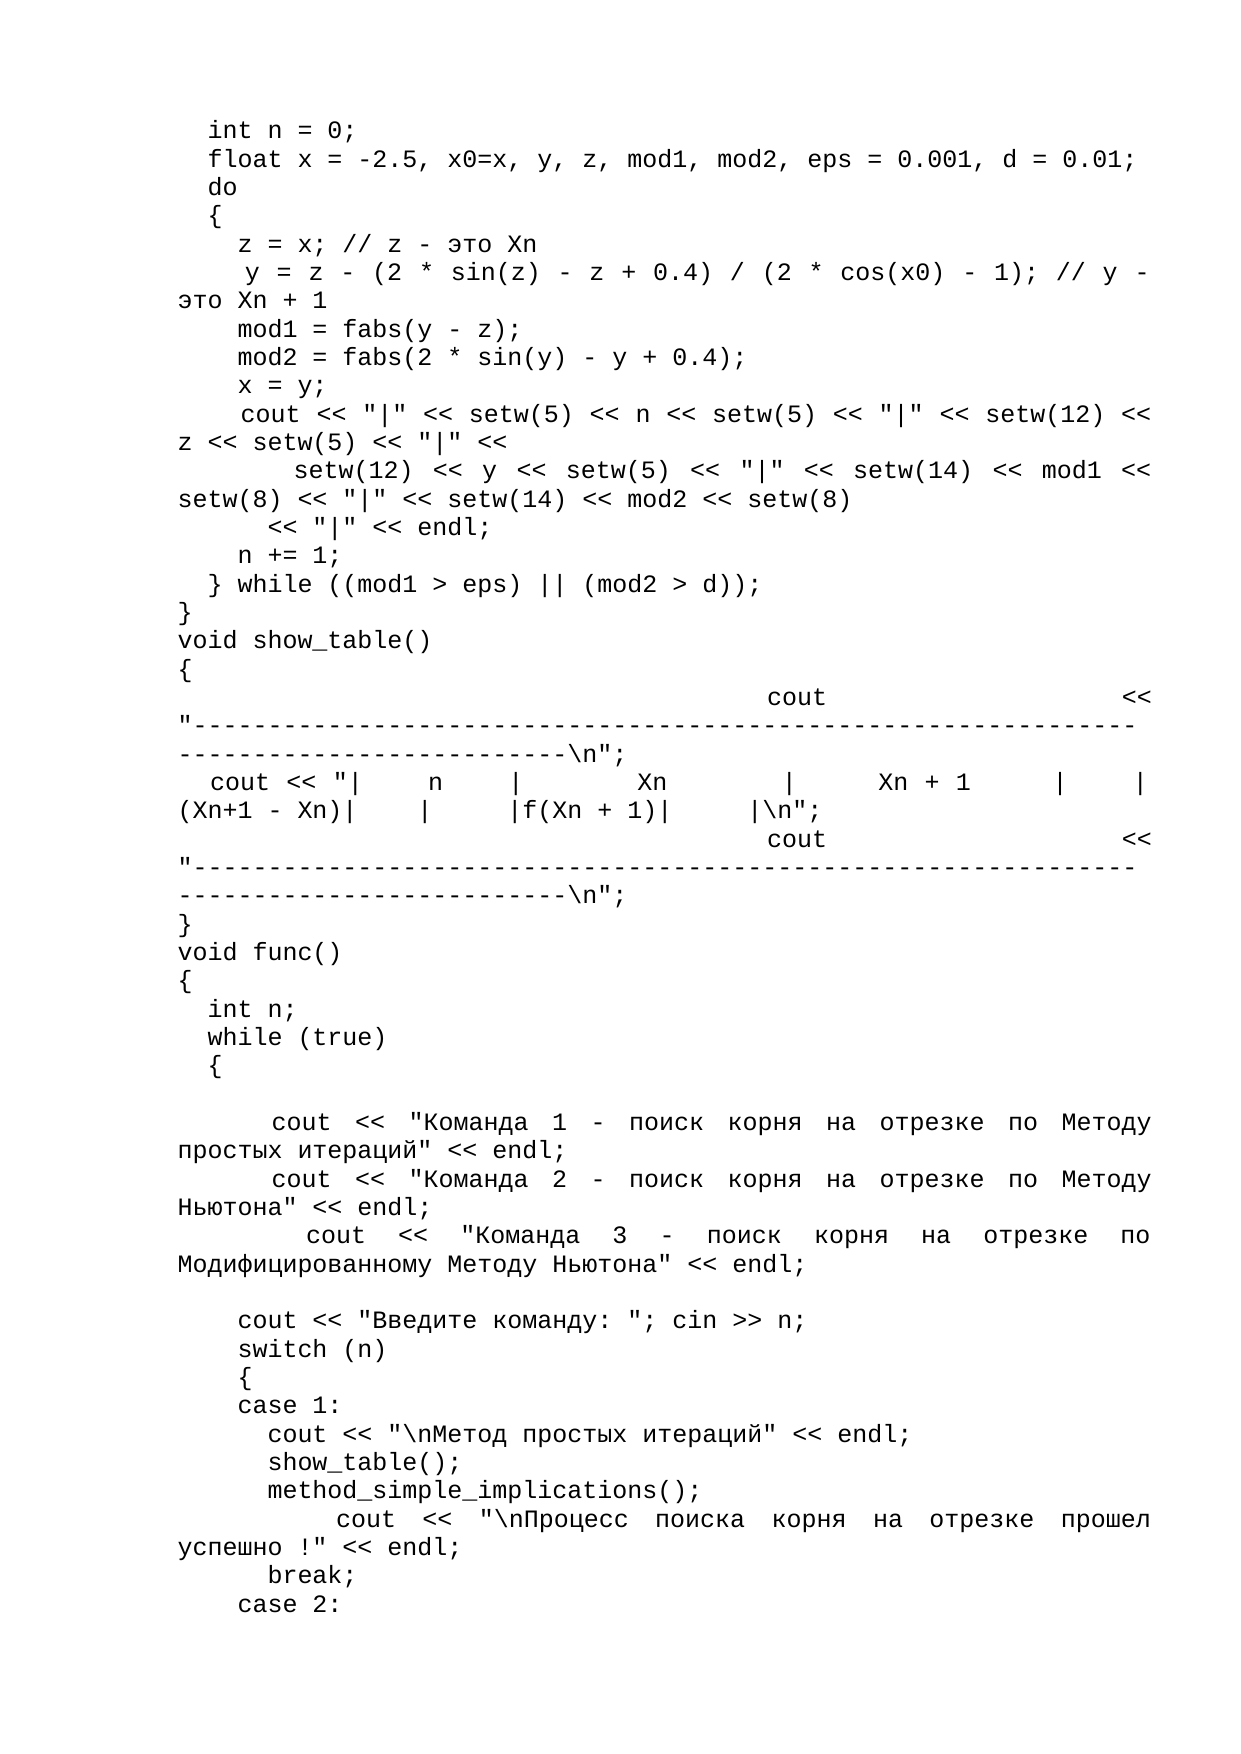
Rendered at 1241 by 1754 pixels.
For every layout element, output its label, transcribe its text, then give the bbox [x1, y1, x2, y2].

text { [177, 1053, 1152, 1081]
text cout << "| n | Xn | Xn + 1 | |(Xn+1 - Xn)| | |f(Xn + 1)| |\n"; [177, 770, 1152, 826]
text cout << "Команда 3 - поиск корня на отрезке по Модифицированному Методу Ньютона" << endl; [177, 1223, 1152, 1280]
text do [177, 175, 1152, 203]
text void func() [177, 940, 1152, 968]
text cout << "Команда 1 - поиск корня на отрезке по Методу простых итераций" << endl; [177, 1110, 1152, 1166]
text cout << "Введите команду: "; cin >> n; [177, 1308, 1152, 1336]
text { [177, 1365, 1152, 1393]
text { [177, 656, 1152, 685]
text } while ((mod1 > eps) || (mod2 > d)); [177, 571, 1152, 600]
text } [177, 600, 1152, 628]
text << "|" << endl; [177, 515, 1152, 543]
text case 1: [177, 1393, 1152, 1421]
text break; [177, 1563, 1152, 1591]
text cout << "-----------------------------------------------------------------------------------------\n"; [177, 826, 1152, 911]
text { [177, 968, 1152, 996]
text show_table(); [177, 1450, 1152, 1478]
text z = x; // z - это Xn [177, 231, 1152, 260]
text cout << "|" << setw(5) << n << setw(5) << "|" << setw(12) << z << setw(5) << "|" << [177, 401, 1152, 458]
text { [177, 203, 1152, 231]
text setw(12) << y << setw(5) << "|" << setw(14) << mod1 << setw(8) << "|" << setw(14) << mod2 << setw(8) [177, 458, 1152, 515]
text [177, 1506, 1152, 1563]
text int n; [177, 996, 1152, 1025]
text int n = 0; [177, 118, 1152, 146]
text cout << "Команда 2 - поиск корня на отрезке по Методу Ньютона" << endl; [177, 1166, 1152, 1223]
text void show_table() [177, 628, 1152, 656]
text n += 1; [177, 543, 1152, 571]
text float x = -2.5, x0=x, y, z, mod1, mod2, eps = 0.001, d = 0.01; [177, 146, 1152, 175]
text switch (n) [177, 1336, 1152, 1365]
text cout << "\nМетод простых итераций" << endl; [177, 1421, 1152, 1450]
text x = y; [177, 373, 1152, 401]
text case 2: [177, 1591, 1152, 1620]
text mod2 = fabs(2 * sin(y) - y + 0.4); [177, 345, 1152, 373]
text } [177, 911, 1152, 940]
text mod1 = fabs(y - z); [177, 316, 1152, 345]
text method_simple_implications(); [177, 1478, 1152, 1506]
text while (true) [177, 1025, 1152, 1053]
text y = z - (2 * sin(z) - z + 0.4) / (2 * cos(x0) - 1); // y - это Xn + 1 [177, 260, 1152, 316]
text cout << "-----------------------------------------------------------------------------------------\n"; [177, 685, 1152, 770]
